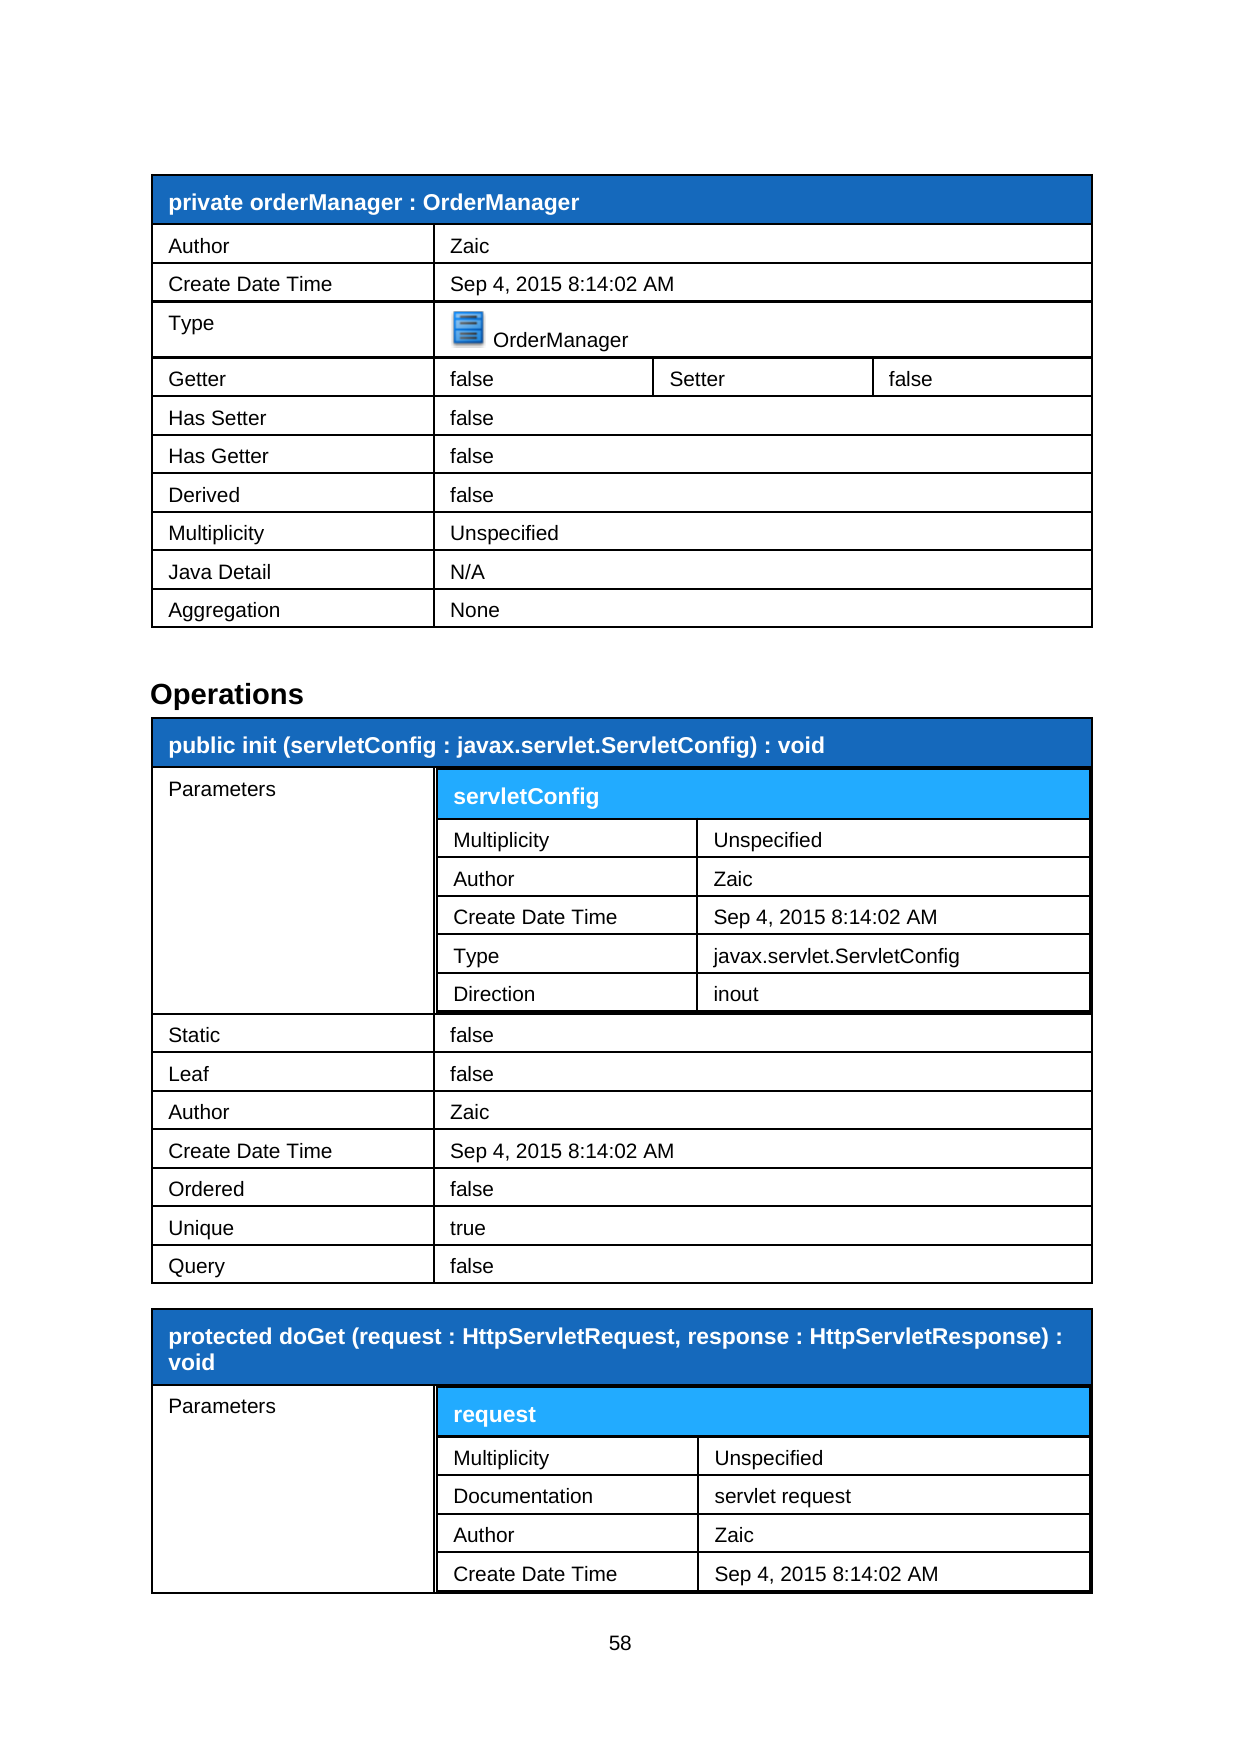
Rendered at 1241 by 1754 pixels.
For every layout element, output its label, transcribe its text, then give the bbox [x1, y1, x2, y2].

table_header private orderManager : OrderManager [153, 176, 1091, 223]
table_cell Has Getter [153, 436, 433, 472]
table_cell Has Setter [153, 397, 433, 433]
table_cell Zaic [435, 225, 1091, 262]
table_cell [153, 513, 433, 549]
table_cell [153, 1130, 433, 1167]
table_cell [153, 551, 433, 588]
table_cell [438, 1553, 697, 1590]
table_cell Getter [153, 359, 433, 395]
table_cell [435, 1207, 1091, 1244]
table_cell Author [153, 225, 433, 262]
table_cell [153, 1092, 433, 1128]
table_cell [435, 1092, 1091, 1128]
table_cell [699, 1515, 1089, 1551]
table_cell false [435, 436, 1091, 472]
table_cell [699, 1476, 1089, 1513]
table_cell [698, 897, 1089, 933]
table_cell false [874, 359, 1091, 395]
table_cell Sep 4, 2015 8:14:02 AM [435, 264, 1091, 300]
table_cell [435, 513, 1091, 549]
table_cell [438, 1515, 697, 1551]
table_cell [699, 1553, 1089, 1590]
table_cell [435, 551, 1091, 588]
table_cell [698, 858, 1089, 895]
table_cell OrderManager [435, 303, 1091, 356]
table_cell Type [153, 303, 433, 356]
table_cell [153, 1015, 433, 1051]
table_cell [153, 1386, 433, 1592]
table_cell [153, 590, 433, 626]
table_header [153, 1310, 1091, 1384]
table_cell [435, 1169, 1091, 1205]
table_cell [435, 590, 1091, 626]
table_cell Setter [654, 359, 872, 395]
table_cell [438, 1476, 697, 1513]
subtitle Operations [150, 677, 1090, 711]
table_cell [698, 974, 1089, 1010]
picture [450, 310, 488, 348]
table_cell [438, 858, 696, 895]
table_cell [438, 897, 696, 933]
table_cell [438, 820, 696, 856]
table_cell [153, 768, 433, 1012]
table_cell Create Date Time [153, 264, 433, 300]
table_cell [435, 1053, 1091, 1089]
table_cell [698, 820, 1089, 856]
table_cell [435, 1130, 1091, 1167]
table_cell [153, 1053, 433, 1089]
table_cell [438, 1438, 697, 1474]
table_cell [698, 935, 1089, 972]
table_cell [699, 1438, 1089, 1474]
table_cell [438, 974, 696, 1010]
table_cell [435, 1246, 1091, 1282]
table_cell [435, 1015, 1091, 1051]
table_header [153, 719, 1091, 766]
table_cell false [435, 397, 1091, 433]
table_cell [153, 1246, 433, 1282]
table_cell Derived [153, 474, 433, 511]
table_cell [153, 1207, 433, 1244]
table_cell false [435, 359, 652, 395]
table_cell false [435, 474, 1091, 511]
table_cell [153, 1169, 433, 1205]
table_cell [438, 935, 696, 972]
